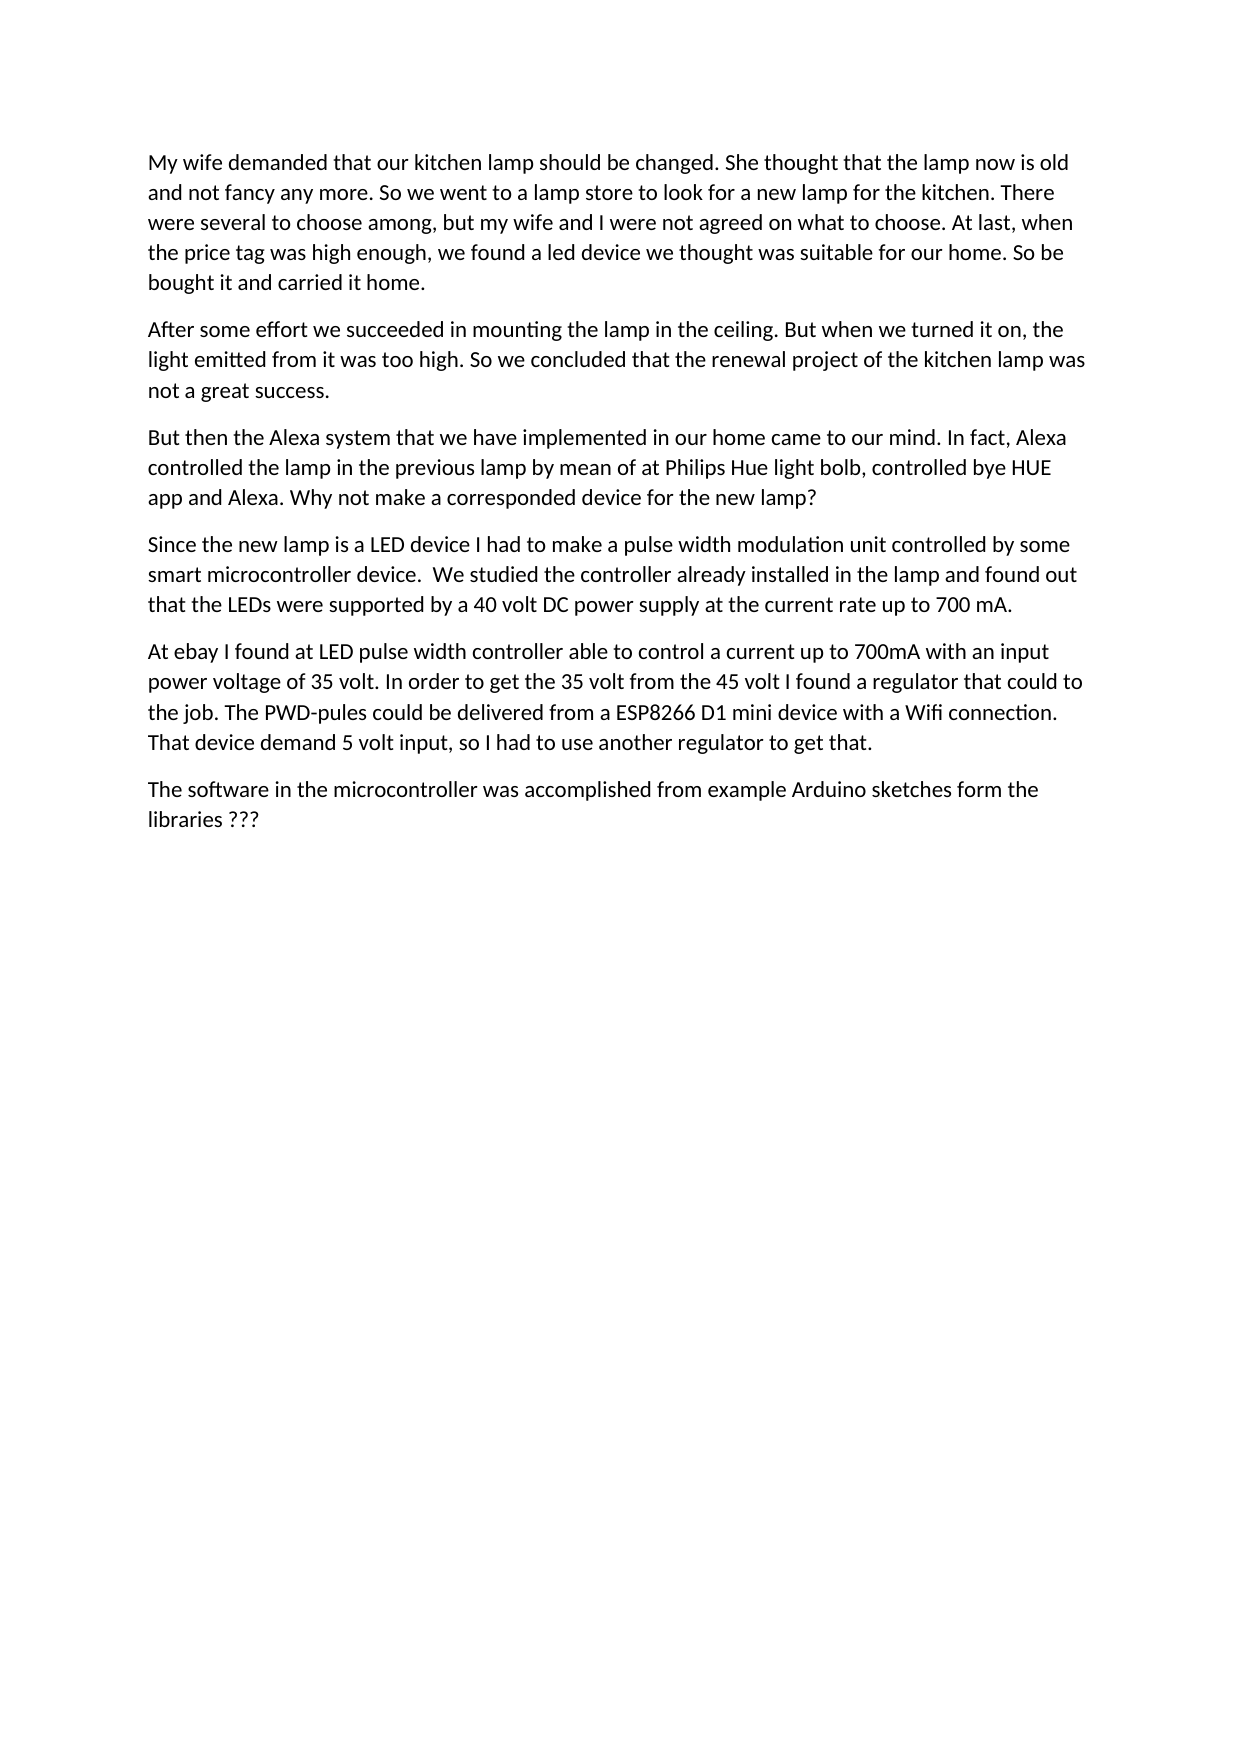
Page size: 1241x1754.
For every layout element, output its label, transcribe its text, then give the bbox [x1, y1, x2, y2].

text The software in the microcontroller was accomplished from example Arduino sketches form the libraries ??? [148, 775, 1093, 833]
text At ebay I found at LED pulse width controller able to control a current up to 700mA with an input power voltage of 35 volt. In order to get the 35 volt from the 45 volt I found a regulator that could to the job. The PWD-pules could be delivered from a ESP8266 D1 mini device with a Wifi connection. That device demand 5 volt input, so I had to use another regulator to get that. [148, 637, 1093, 756]
text My wife demanded that our kitchen lamp should be changed. She thought that the lamp now is old and not fancy any more. So we went to a lamp store to look for a new lamp for the kitchen. There were several to choose among, but my wife and I were not agreed on what to choose. At last, when the price tag was high enough, we found a led device we thought was suitable for our home. So be bought it and carried it home. [148, 148, 1093, 296]
text After some effort we succeeded in mounting the lamp in the ceiling. But when we turned it on, the light emitted from it was too high. So we concluded that the renewal project of the kitchen lamp was not a great success. [148, 315, 1093, 404]
text But then the Alexa system that we have implemented in our home came to our mind. In fact, Alexa controlled the lamp in the previous lamp by mean of at Philips Hue light bolb, controlled bye HUE app and Alexa. Why not make a corresponded device for the new lamp? [148, 423, 1093, 511]
text Since the new lamp is a LED device I had to make a pulse width modulation unit controlled by some smart microcontroller device. We studied the controller already installed in the lamp and found out that the LEDs were supported by a 40 volt DC power supply at the current rate up to 700 mA. [148, 530, 1093, 618]
